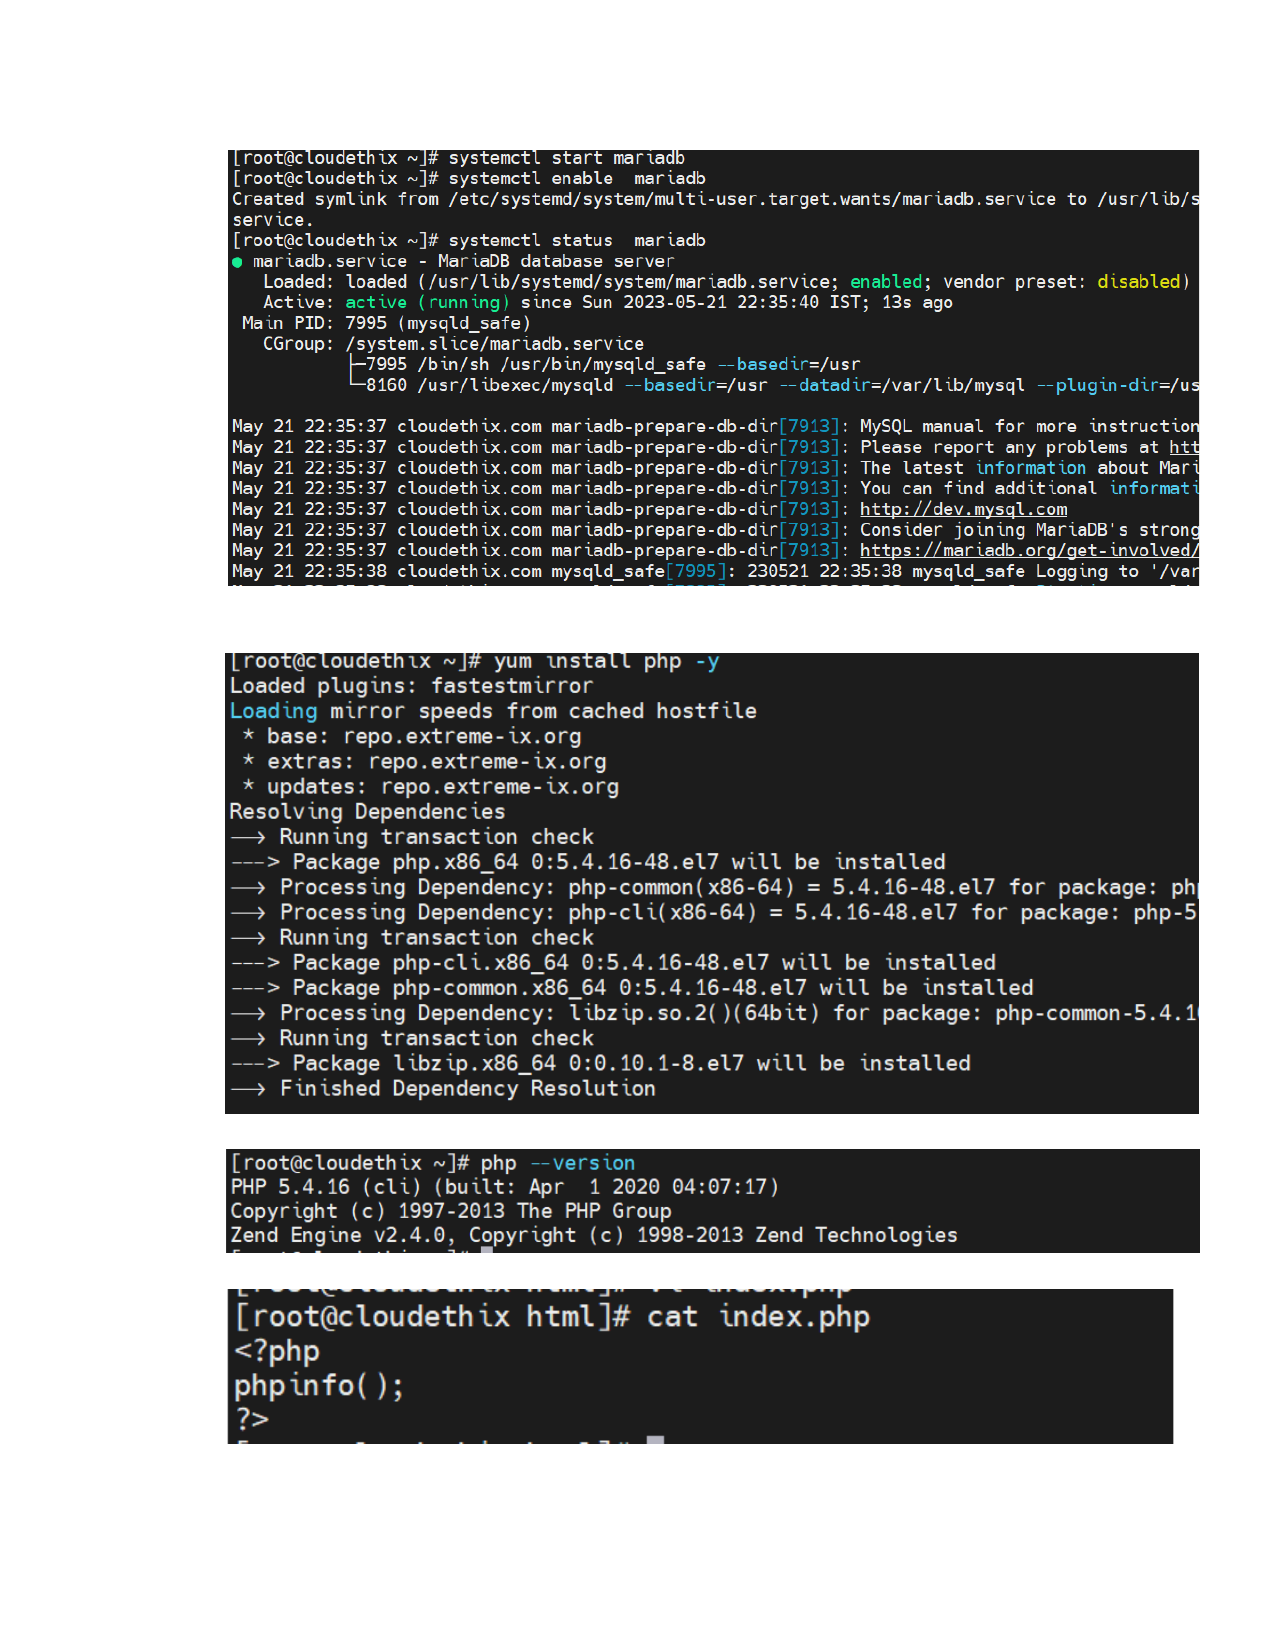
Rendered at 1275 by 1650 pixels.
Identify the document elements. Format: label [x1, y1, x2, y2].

picture [225, 1149, 1200, 1253]
picture [225, 653, 1199, 1114]
picture [225, 1289, 1174, 1444]
picture [225, 150, 1200, 586]
